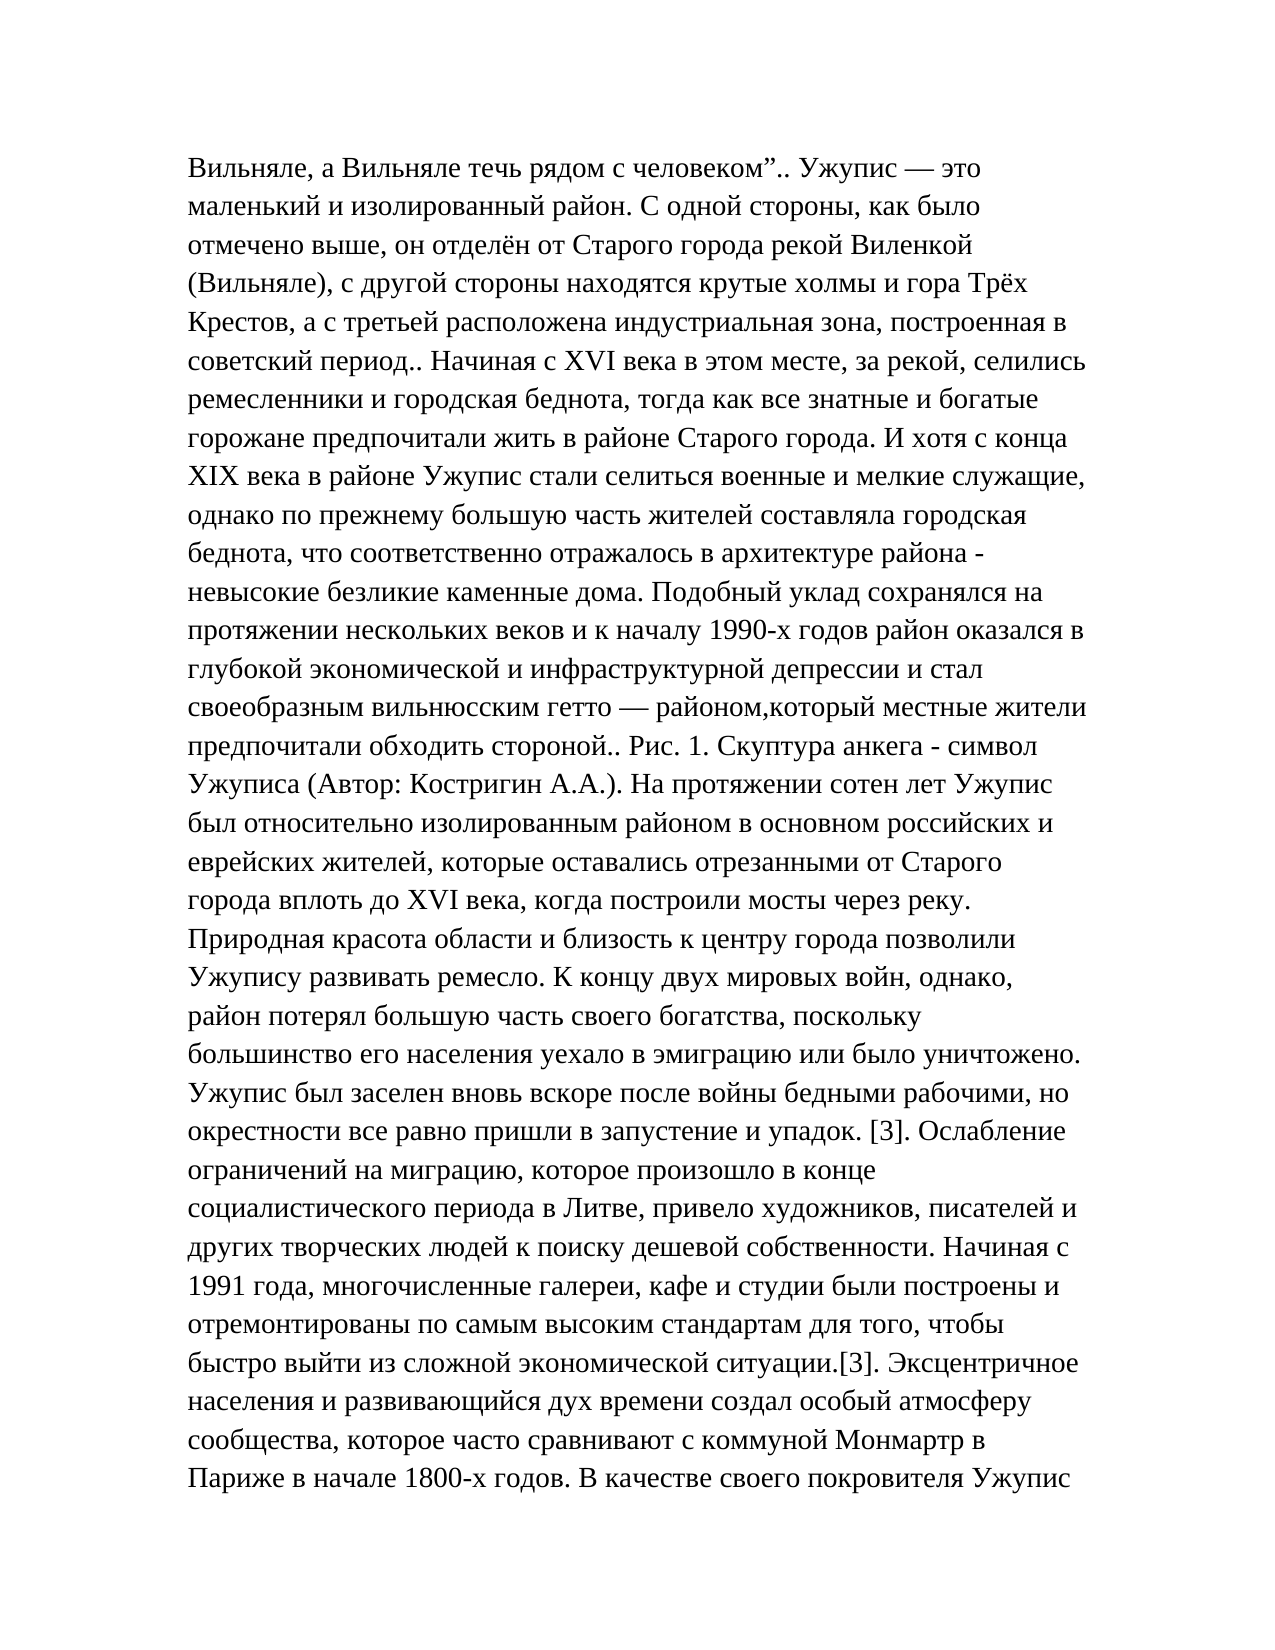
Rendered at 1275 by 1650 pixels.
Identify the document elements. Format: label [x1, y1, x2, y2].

text [187, 150, 1087, 1494]
